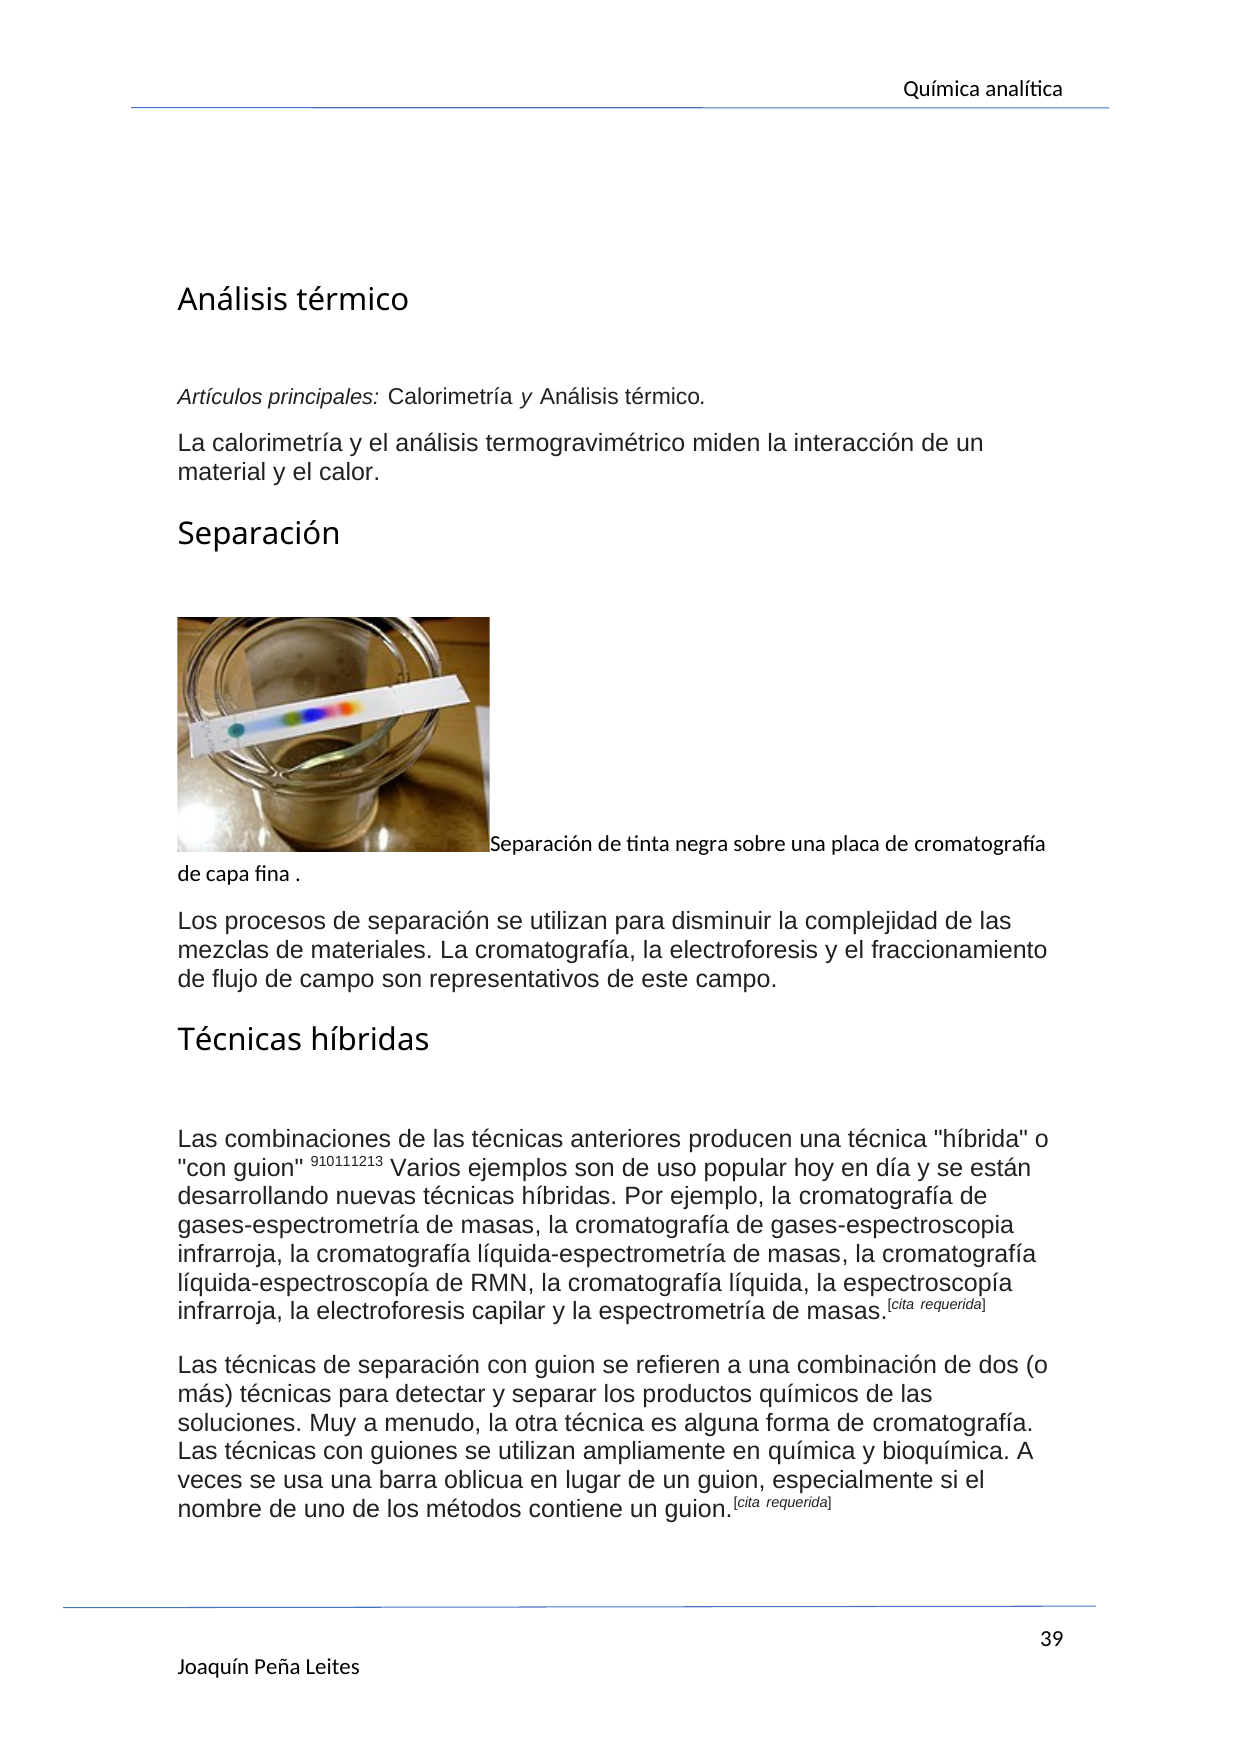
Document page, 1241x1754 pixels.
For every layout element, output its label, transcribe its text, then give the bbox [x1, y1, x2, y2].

subtitle Análisis térmico [177, 277, 1063, 319]
picture [177, 617, 490, 852]
subtitle Técnicas híbridas [177, 1017, 1063, 1060]
text Artículos principales: Calorimetría y Análisis térmico. [177, 383, 1063, 409]
text Las técnicas de separación con guion se refieren a una combinación de dos (o más) técnicas para detectar y separar los productos químicos de las soluciones. Muy a menudo, la otra técnica es alguna forma de cromatografía. Las técnicas con guiones se utilizan ampliamente en química y bioquímica. A veces se usa una barra oblicua en lugar de un guion, especialmente si el nombre de uno de los métodos contiene un guion.[cita requerida] [177, 1350, 1063, 1522]
text La calorimetría y el análisis termogravimétrico miden la interacción de un material y el calor. [177, 428, 1063, 486]
text Los procesos de separación se utilizan para disminuir la complejidad de las mezclas de materiales. La cromatografía, la electroforesis y el fraccionamiento de flujo de campo son representativos de este campo. [177, 906, 1063, 992]
subtitle Separación [177, 511, 1063, 553]
text Las combinaciones de las técnicas anteriores producen una técnica "híbrida" o "con guion" 9​10​11​12​13​ Varios ejemplos son de uso popular hoy en día y se están desarrollando nuevas técnicas híbridas. Por ejemplo, la cromatografía de gases-espectrometría de masas, la cromatografía de gases-espectroscopia infrarroja, la cromatografía líquida-espectrometría de masas, la cromatografía líquida-espectroscopía de RMN, la cromatografía líquida, la espectroscopía infrarroja, la electroforesis capilar y la espectrometría de masas.[cita requerida] [177, 1124, 1063, 1325]
